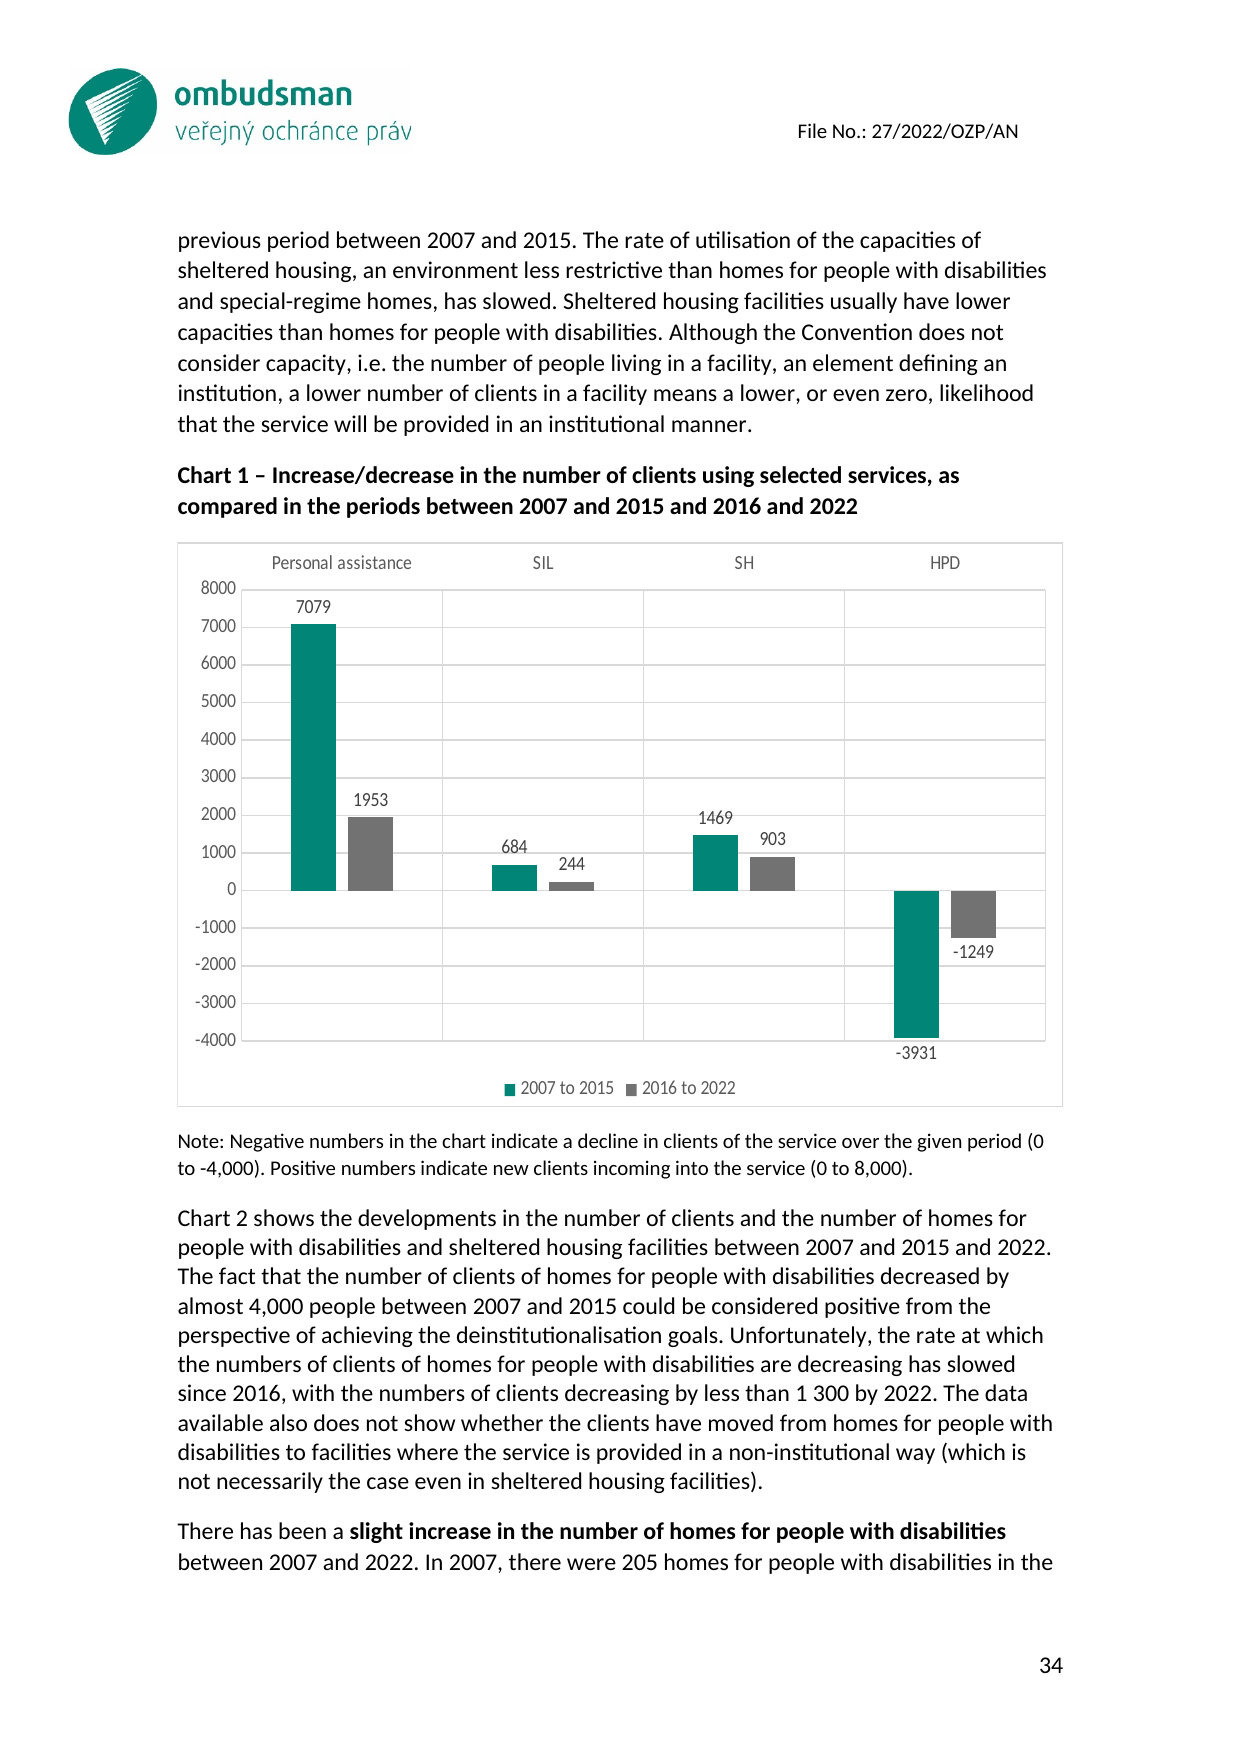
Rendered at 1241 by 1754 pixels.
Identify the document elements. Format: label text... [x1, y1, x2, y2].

text Chart 1 – Increase/decrease in the number of clients using selected services, as compared in the periods between 2007 and 2015 and 2016 and 2022 [177, 461, 1063, 521]
text Note: Negative numbers in the chart indicate a decline in clients of the service over the given period (0 to -4,000). Positive numbers indicate new clients incoming into the service (0 to 8,000). [177, 1129, 1063, 1181]
text Chart 2 shows the developments in the number of clients and the number of homes for people with disabilities and sheltered housing facilities between 2007 and 2015 and 2022. The fact that the number of clients of homes for people with disabilities decreased by almost 4,000 people between 2007 and 2015 could be considered positive from the perspective of achieving the deinstitutionalisation goals. Unfortunately, the rate at which the numbers of clients of homes for people with disabilities are decreasing has slowed since 2016, with the numbers of clients decreasing by less than 1 300 by 2022. The data available also does not show whether the clients have moved from homes for people with disabilities to facilities where the service is provided in a non-institutional way (which is not necessarily the case even in sheltered housing facilities). [177, 1203, 1063, 1496]
text A similar trend can be observed in the use of sheltered housing. The increase in the number of clients of this service was 39% lower between 2016 and 2022 than in the previous period between 2007 and 2015. The rate of utilisation of the capacities of sheltered housing, an environment less restrictive than homes for people with disabilities and special-regime homes, has slowed. Sheltered housing facilities usually have lower capacities than homes for people with disabilities. Although the Convention does not consider capacity, i.e. the number of people living in a facility, an element defining an institution, a lower number of clients in a facility means a lower, or even zero, likelihood that the service will be provided in an institutional manner. [177, 225, 1063, 438]
picture [68, 68, 412, 155]
